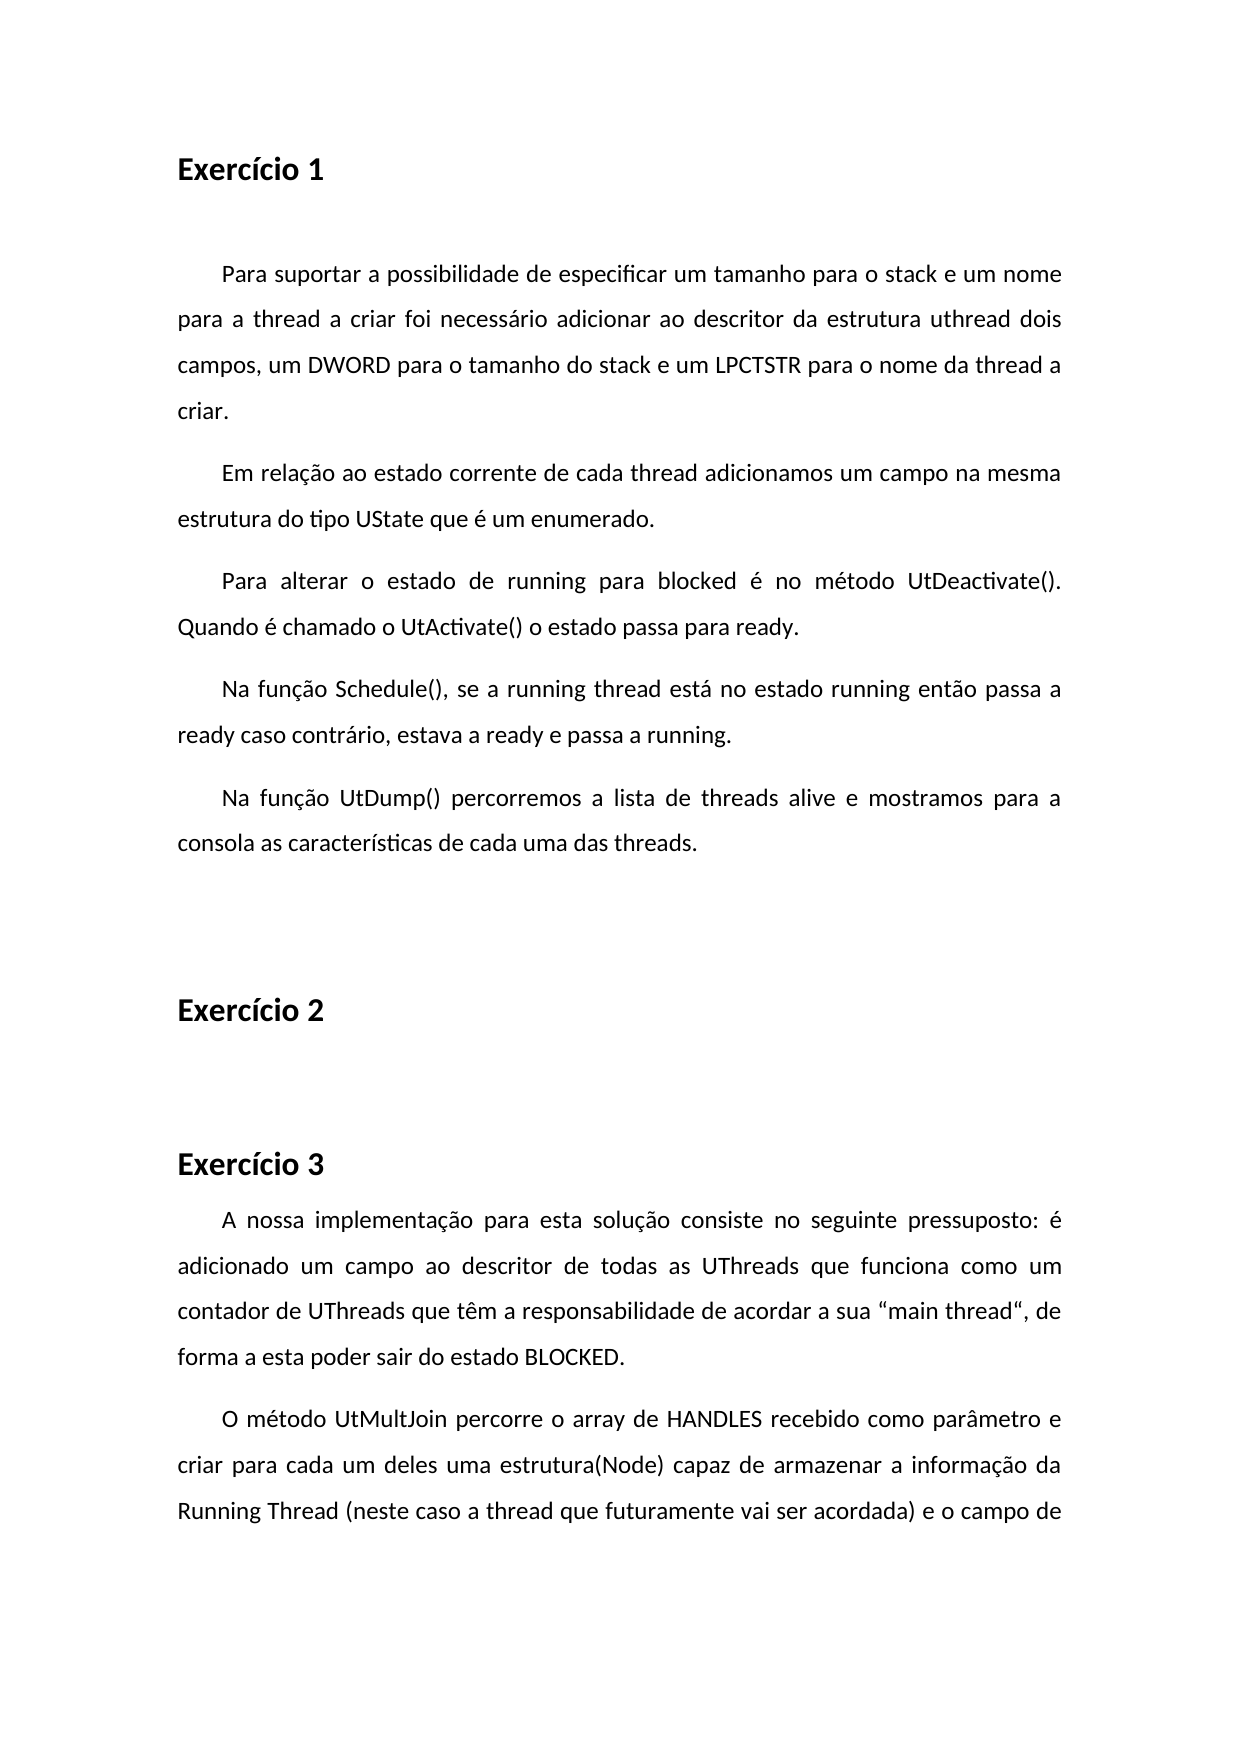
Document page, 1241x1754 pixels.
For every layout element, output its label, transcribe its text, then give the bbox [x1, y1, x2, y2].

text A nossa implementação para esta solução consiste no seguinte pressuposto: é adicionado um campo ao descritor de todas as UThreads que funciona como um contador de UThreads que têm a responsabilidade de acordar a sua “main thread“, de forma a esta poder sair do estado BLOCKED. [177, 1204, 1063, 1372]
text Para alterar o estado de running para blocked é no método UtDeactivate(). Quando é chamado o UtActivate() o estado passa para ready. [177, 566, 1063, 642]
text Exercício 3 [177, 1143, 1063, 1184]
text Em relação ao estado corrente de cada thread adicionamos um campo na mesma estrutura do tipo UState que é um enumerado. [177, 457, 1063, 534]
text Exercício 2 [177, 989, 1063, 1030]
text Na função Schedule(), se a running thread está no estado running então passa a ready caso contrário, estava a ready e passa a running. [177, 674, 1063, 750]
text Para suportar a possibilidade de especificar um tamanho para o stack e um nome para a thread a criar foi necessário adicionar ao descritor da estrutura uthread dois campos, um DWORD para o tamanho do stack e um LPCTSTR para o nome da thread a criar. [177, 258, 1063, 426]
text Exercício 1 [177, 148, 1063, 188]
text Na função UtDump() percorremos a lista de threads alive e mostramos para a consola as características de cada uma das threads. [177, 782, 1063, 858]
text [177, 1404, 1063, 1526]
